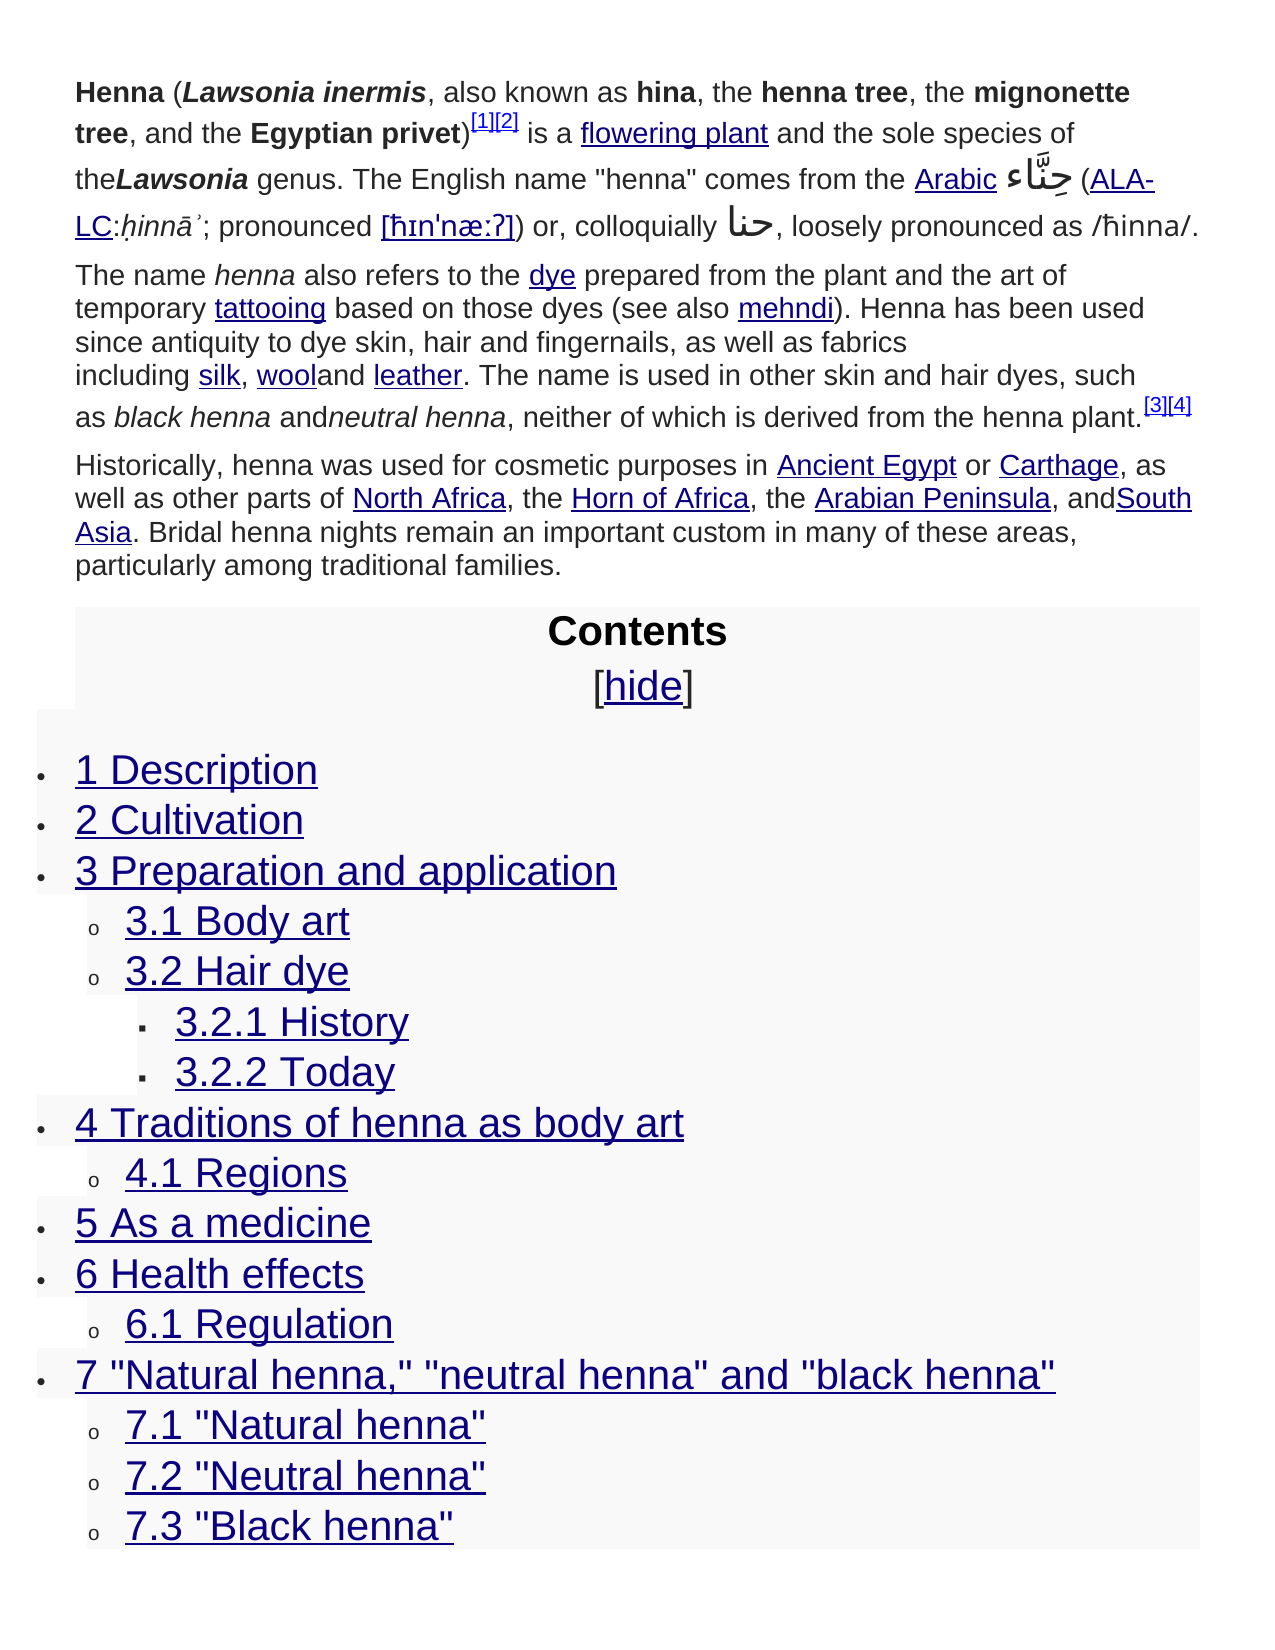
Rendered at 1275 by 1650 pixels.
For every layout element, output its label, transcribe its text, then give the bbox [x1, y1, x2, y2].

text [hide] [75, 661, 1200, 709]
list 3.1 Body art [87, 896, 1200, 944]
list 7.3 "Black henna" [87, 1501, 1200, 1549]
list 7 "Natural henna," "neutral henna" and "black henna" [37, 1350, 1200, 1398]
list 7.2 "Neutral henna" [87, 1451, 1200, 1499]
list 4.1 Regions [87, 1148, 1200, 1196]
list 5 As a medicine [37, 1199, 1200, 1247]
list 3.2.1 History [137, 997, 1200, 1045]
text Historically, henna was used for cosmetic purposes in Ancient Egypt or Carthage, as well as other parts of North Africa, the Horn of Africa, the Arabian Peninsula, andSouth Asia. Bridal henna nights remain an important custom in many of these areas, particularly among traditional families. [75, 447, 1200, 582]
list 2 Cultivation [37, 796, 1200, 843]
list 4 Traditions of henna as body art [37, 1098, 1200, 1146]
list 6 Health effects [37, 1249, 1200, 1297]
list 3.2 Hair dye [87, 947, 1200, 995]
list 3 Preparation and application [37, 846, 1200, 894]
list 6.1 Regulation [87, 1300, 1200, 1348]
list 1 Description [37, 745, 1200, 793]
subtitle Contents [75, 607, 1200, 654]
text The name henna also refers to the dye prepared from the plant and the art of temporary tattooing based on those dyes (see also mehndi). Henna has been used since antiquity to dye skin, hair and fingernails, as well as fabrics including silk, wooland leather. The name is used in other skin and hair dyes, such as black henna andneutral henna, neither of which is derived from the henna plant.[3][4] [75, 258, 1200, 435]
list 3.2.2 Today [137, 1048, 1200, 1096]
list 7.1 "Natural henna" [87, 1401, 1200, 1448]
